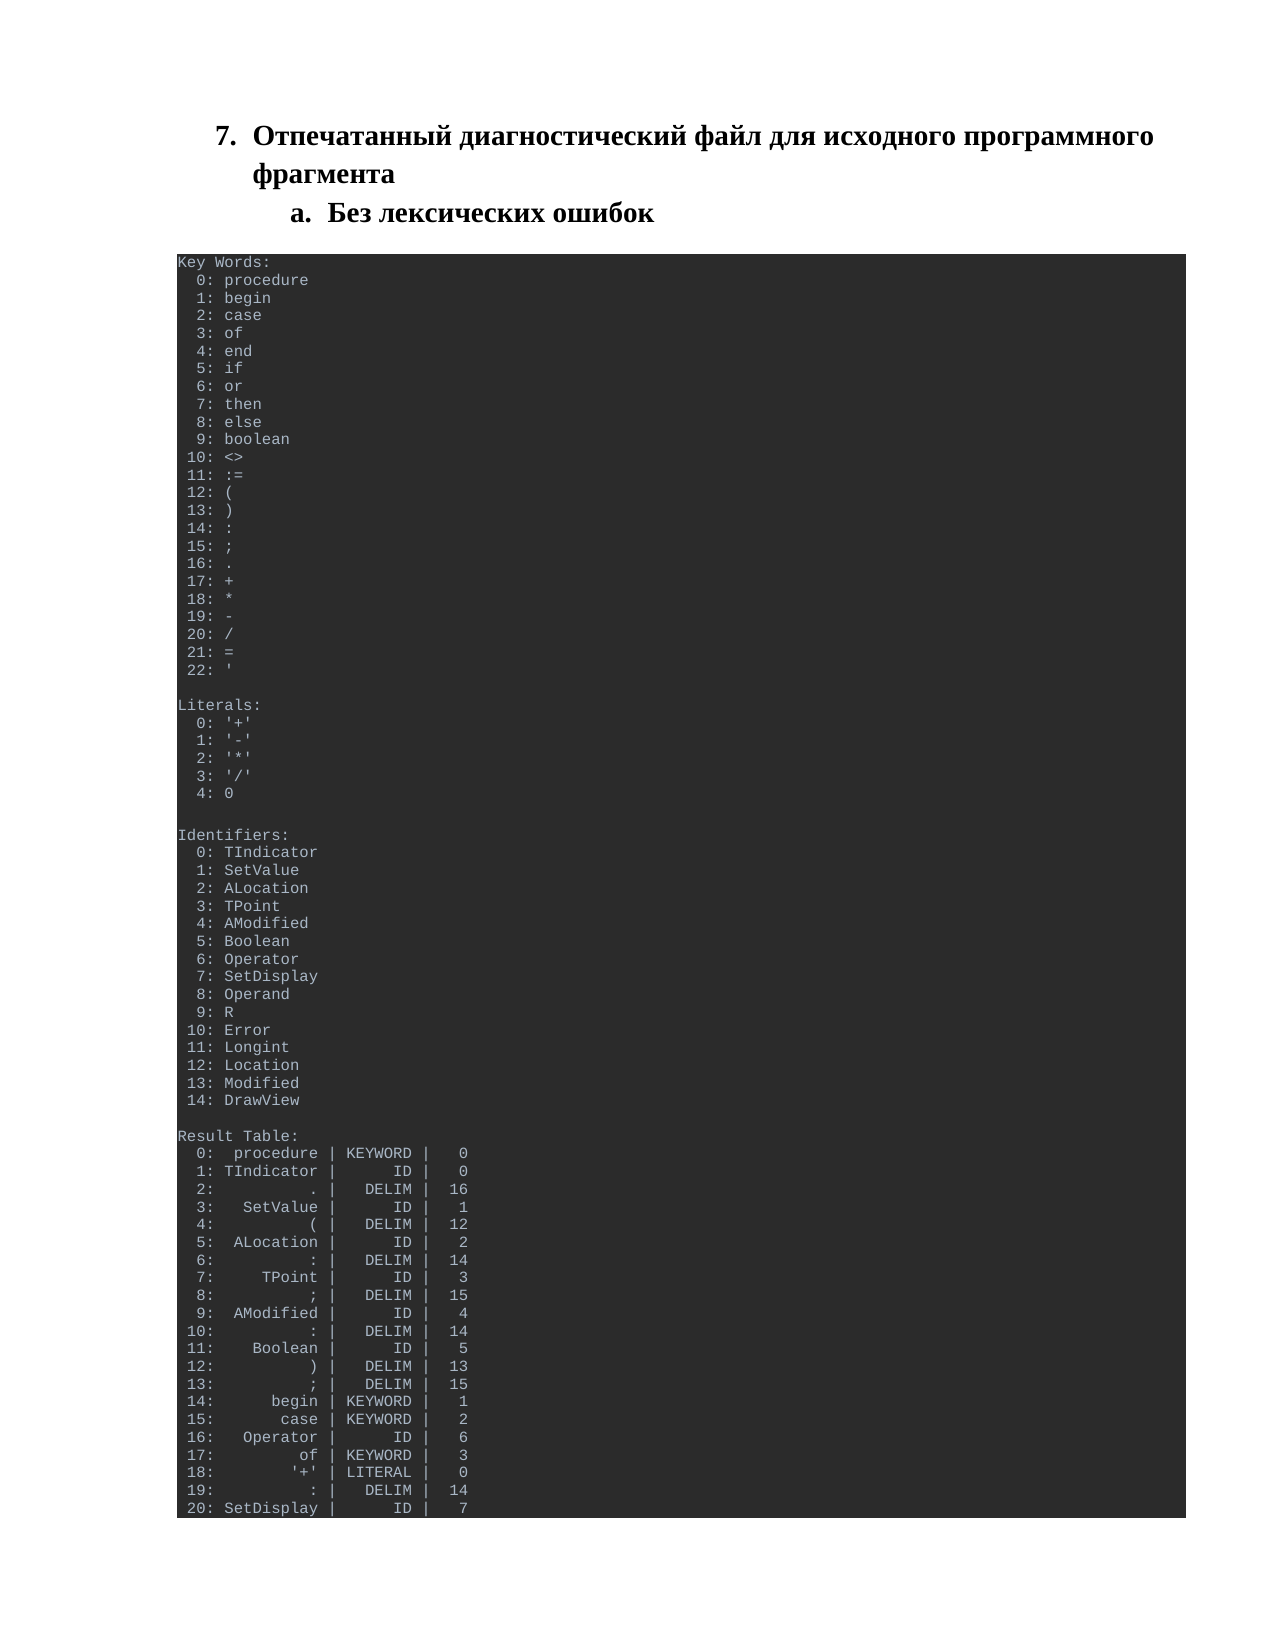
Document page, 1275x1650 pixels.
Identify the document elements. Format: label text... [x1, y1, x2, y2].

list Отпечатанный диагностический файл для исходного программного фрагмента [215, 118, 1186, 190]
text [177, 827, 1186, 1518]
list Без лексических ошибок [290, 195, 1186, 229]
text Key Words: 0: procedure 1: begin 2: case 3: of 4: end 5: if 6: or 7: then 8: else 9: boolean 10: <> 11: := 12: ( 13: ) 14: : 15: ; 16: . 17: + 18: * 19: - 20: / 21: = 22: ' [177, 254, 1186, 679]
text Literals: 0: '+' 1: '-' 2: '*' 3: '/' 4: 0 [177, 679, 1186, 827]
